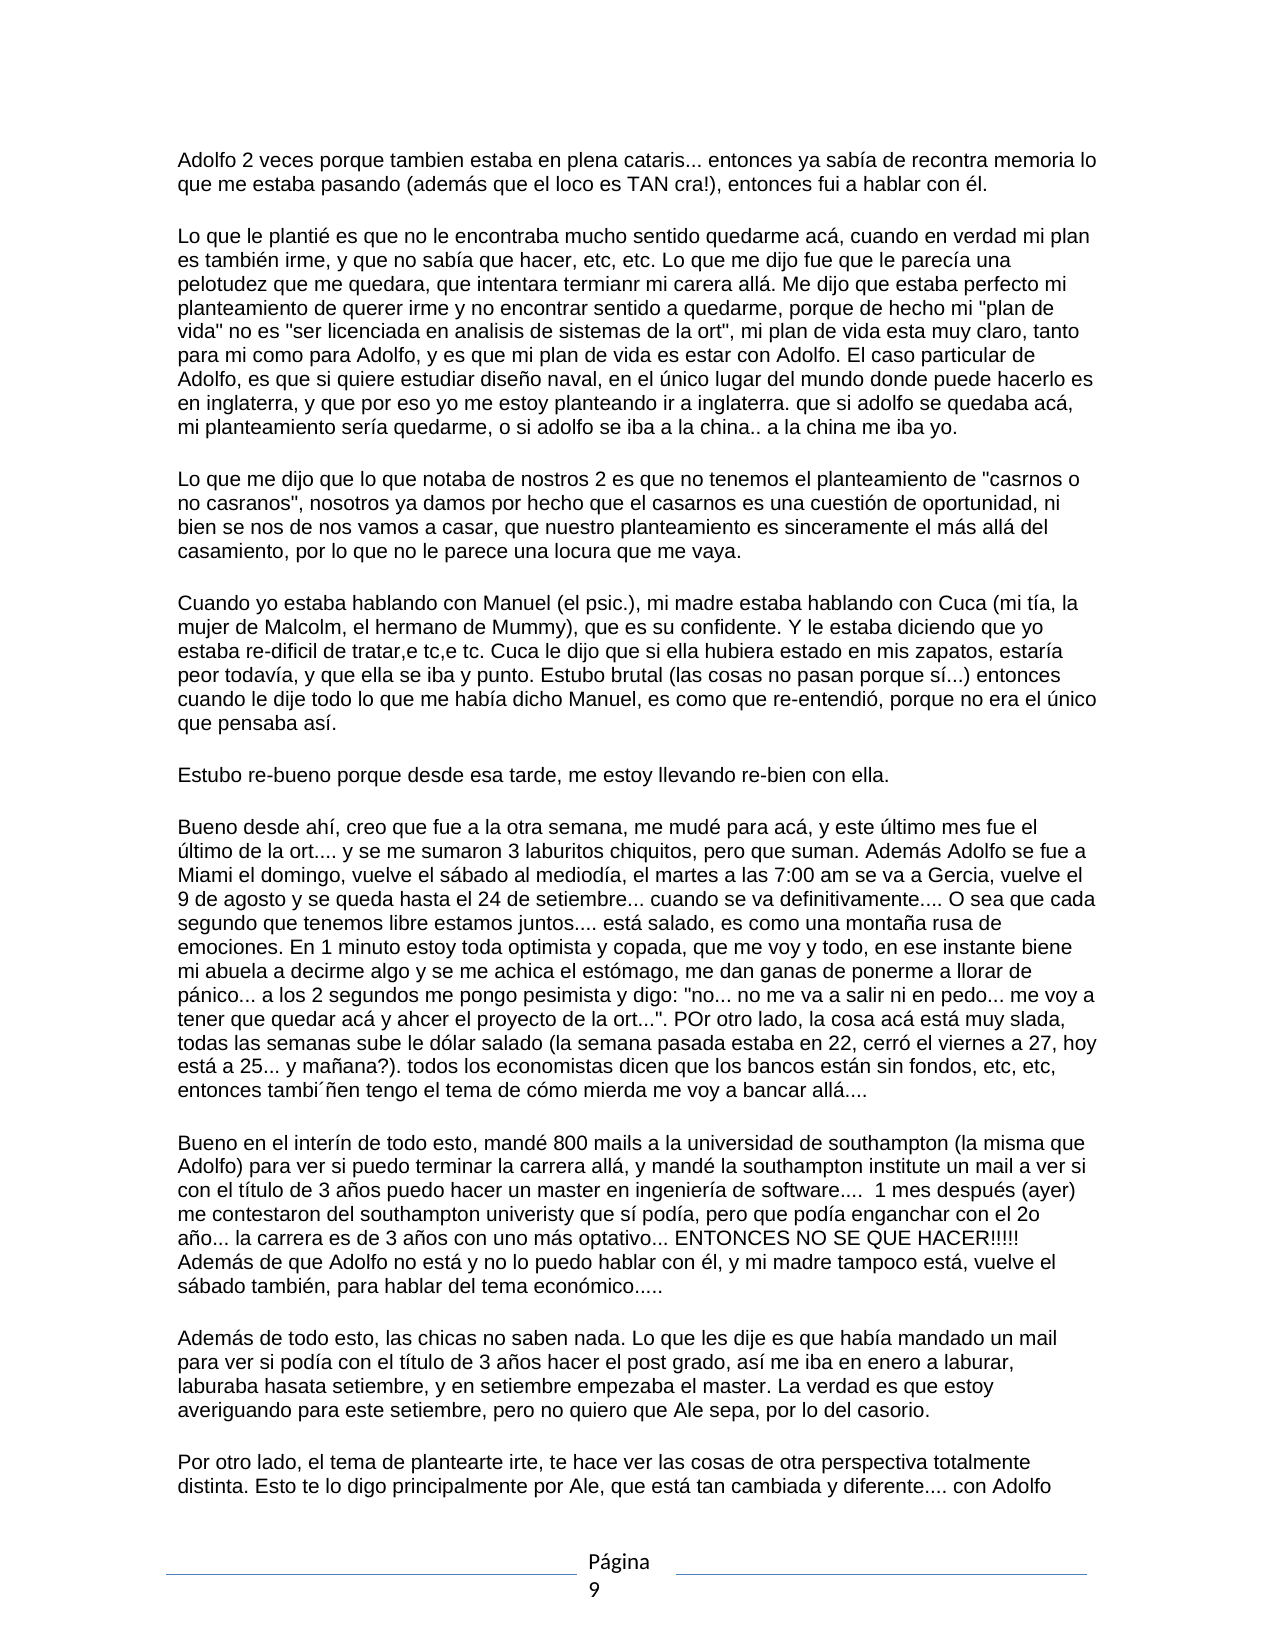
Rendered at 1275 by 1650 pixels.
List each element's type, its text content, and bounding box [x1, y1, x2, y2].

text Bueno en el interín de todo esto, mandé 800 mails a la universidad de southampton (la misma que Adolfo) para ver si puedo terminar la carrera allá, y mandé la southampton institute un mail a ver si con el título de 3 años puedo hacer un master en ingeniería de software.... 1 mes después (ayer) me contestaron del southampton univeristy que sí podía, pero que podía enganchar con el 2o año... la carrera es de 3 años con uno más optativo... ENTONCES NO SE QUE HACER!!!!! Además de que Adolfo no está y no lo puedo hablar con él, y mi madre tampoco está, vuelve el sábado también, para hablar del tema económico..... [177, 1130, 1098, 1298]
text Estubo re-bueno porque desde esa tarde, me estoy llevando re-bien con ella. [177, 763, 1098, 787]
text Bueno desde ahí, creo que fue a la otra semana, me mudé para acá, y este último mes fue el último de la ort.... y se me sumaron 3 laburitos chiquitos, pero que suman. Además Adolfo se fue a Miami el domingo, vuelve el sábado al mediodía, el martes a las 7:00 am se va a Gercia, vuelve el 9 de agosto y se queda hasta el 24 de setiembre... cuando se va definitivamente.... O sea que cada segundo que tenemos libre estamos juntos.... está salado, es como una montaña rusa de emociones. En 1 minuto estoy toda optimista y copada, que me voy y todo, en ese instante biene mi abuela a decirme algo y se me achica el estómago, me dan ganas de ponerme a llorar de pánico... a los 2 segundos me pongo pesimista y digo: "no... no me va a salir ni en pedo... me voy a tener que quedar acá y ahcer el proyecto de la ort...". POr otro lado, la cosa acá está muy slada, todas las semanas sube le dólar salado (la semana pasada estaba en 22, cerró el viernes a 27, hoy está a 25... y mañana?). todos los economistas dicen que los bancos están sin fondos, etc, etc, entonces tambi´ñen tengo el tema de cómo mierda me voy a bancar allá.... [177, 815, 1098, 1102]
text Cuando yo estaba hablando con Manuel (el psic.), mi madre estaba hablando con Cuca (mi tía, la mujer de Malcolm, el hermano de Mummy), que es su confidente. Y le estaba diciendo que yo estaba re-dificil de tratar,e tc,e tc. Cuca le dijo que si ella hubiera estado en mis zapatos, estaría peor todavía, y que ella se iba y punto. Estubo brutal (las cosas no pasan porque sí...) entonces cuando le dije todo lo que me había dicho Manuel, es como que re-entendió, porque no era el único que pensaba así. [177, 591, 1098, 735]
text Además de todo esto, las chicas no saben nada. Lo que les dije es que había mandado un mail para ver si podía con el título de 3 años hacer el post grado, así me iba en enero a laburar, laburaba hasata setiembre, y en setiembre empezaba el master. La verdad es que estoy averiguando para este setiembre, pero no quiero que Ale sepa, por lo del casorio. [177, 1326, 1098, 1422]
text Lo que le plantié es que no le encontraba mucho sentido quedarme acá, cuando en verdad mi plan es también irme, y que no sabía que hacer, etc, etc. Lo que me dijo fue que le parecía una pelotudez que me quedara, que intentara termianr mi carera allá. Me dijo que estaba perfecto mi planteamiento de querer irme y no encontrar sentido a quedarme, porque de hecho mi "plan de vida" no es "ser licenciada en analisis de sistemas de la ort", mi plan de vida esta muy claro, tanto para mi como para Adolfo, y es que mi plan de vida es estar con Adolfo. El caso particular de Adolfo, es que si quiere estudiar diseño naval, en el único lugar del mundo donde puede hacerlo es en inglaterra, y que por eso yo me estoy planteando ir a inglaterra. que si adolfo se quedaba acá, mi planteamiento sería quedarme, o si adolfo se iba a la china.. a la china me iba yo. [177, 223, 1098, 439]
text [177, 148, 1098, 196]
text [177, 1450, 1098, 1498]
text Lo que me dijo que lo que notaba de nostros 2 es que no tenemos el planteamiento de "casrnos o no casranos", nosotros ya damos por hecho que el casarnos es una cuestión de oportunidad, ni bien se nos de nos vamos a casar, que nuestro planteamiento es sinceramente el más allá del casamiento, por lo que no le parece una locura que me vaya. [177, 467, 1098, 563]
